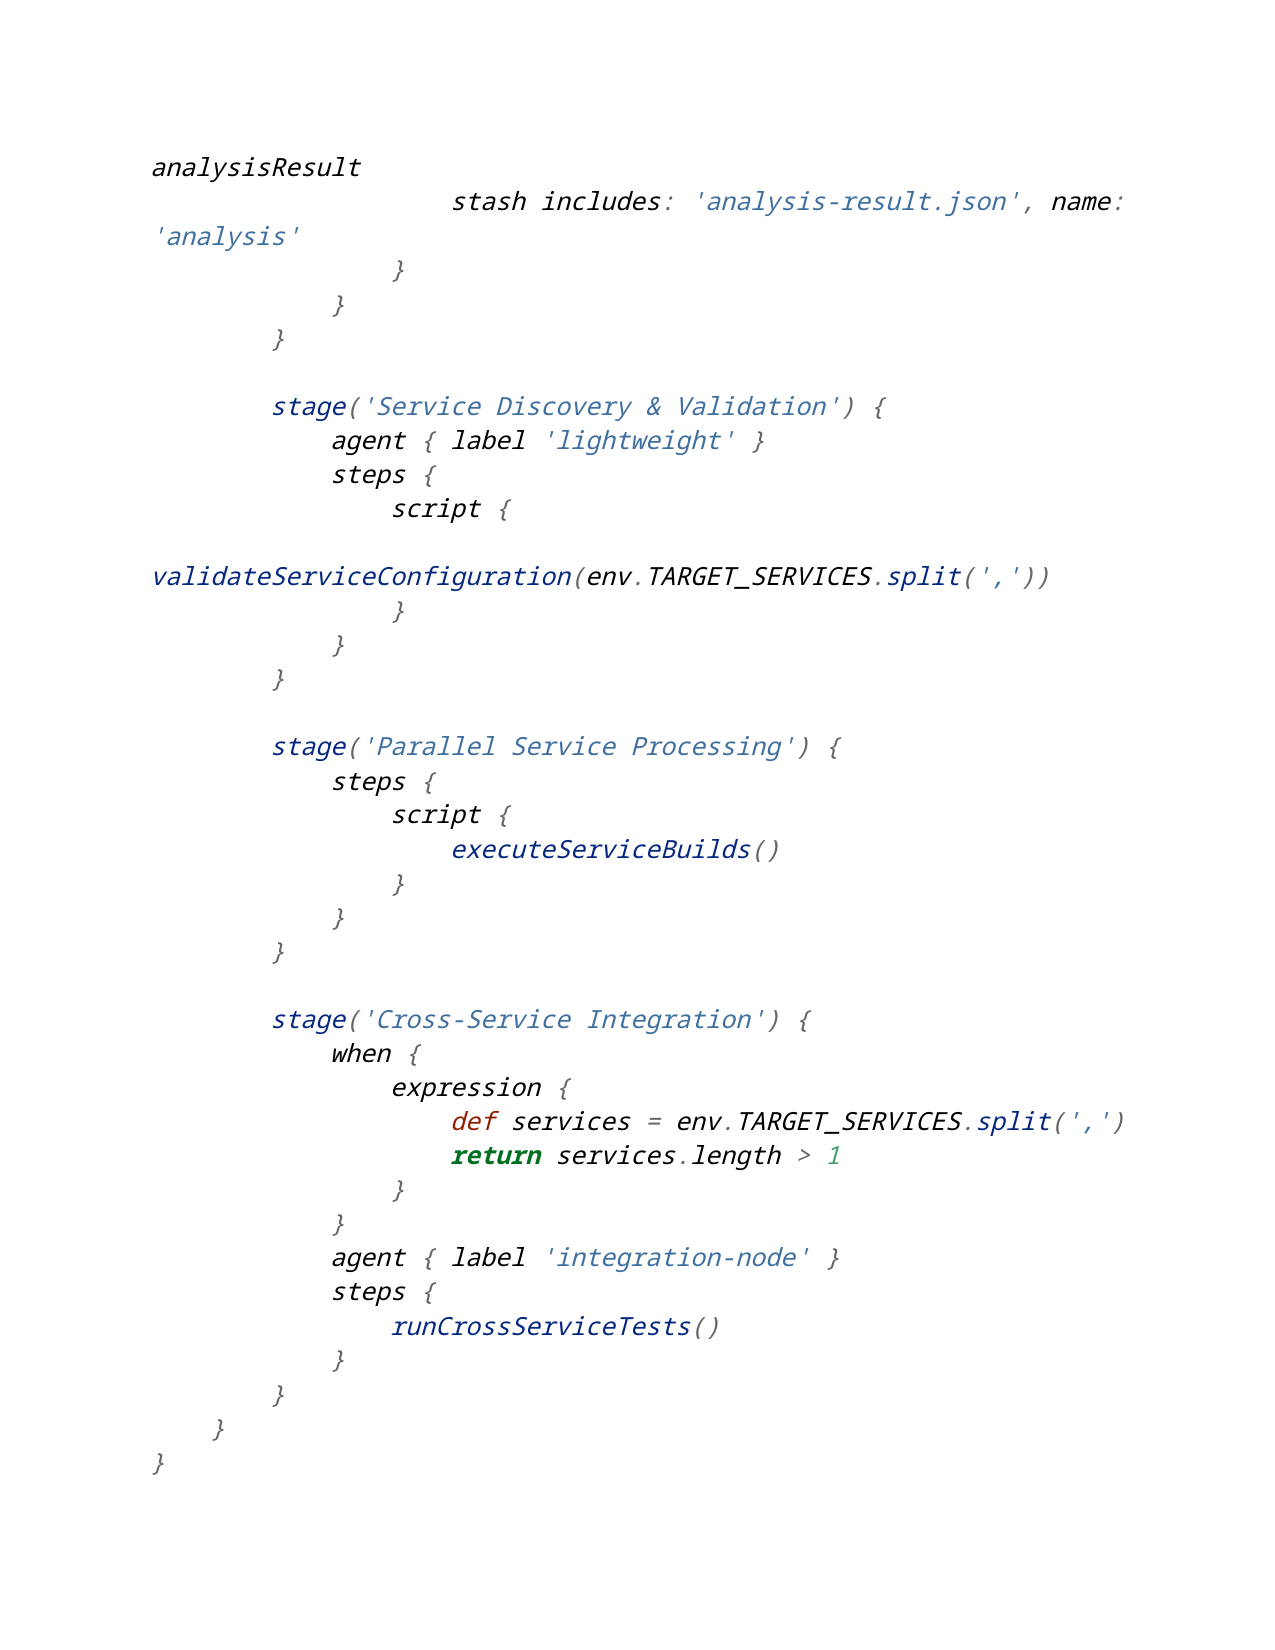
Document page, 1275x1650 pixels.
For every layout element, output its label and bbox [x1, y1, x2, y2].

text [150, 150, 1125, 1478]
